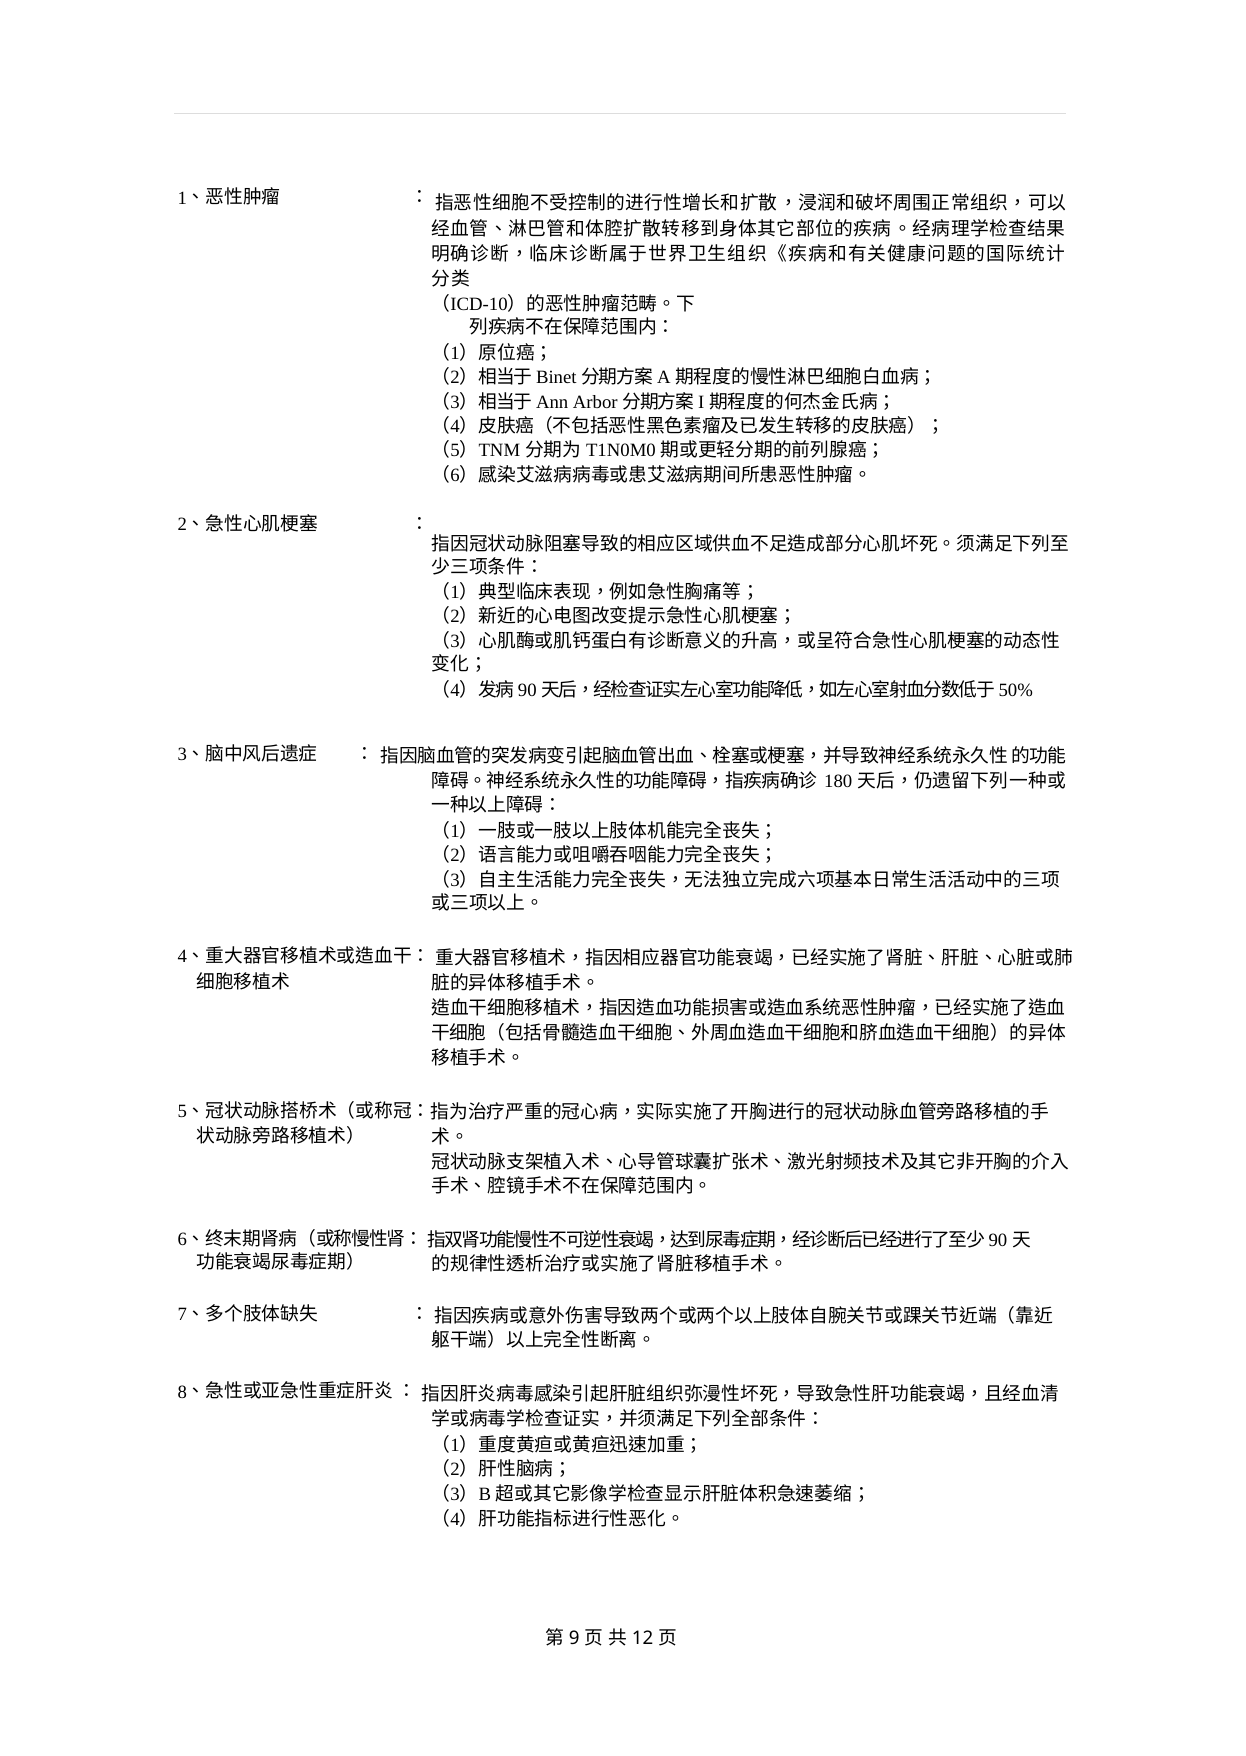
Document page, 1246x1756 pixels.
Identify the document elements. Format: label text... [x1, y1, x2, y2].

text （1）一肢或一肢以上肢体机能完全丧失； [431, 817, 1079, 842]
text 状动脉旁路移植术） [196, 1124, 365, 1146]
text 细胞移植术 [196, 970, 290, 993]
text 功能衰竭尿毒症期） 的规律性透析治疗或实施了肾脏移植手术。 [196, 1252, 1079, 1275]
text 指因冠状动脉阻塞导致的相应区域供血不足造成部分心肌坏死。须满足下列至 [431, 535, 1079, 554]
text （4）皮肤癌（不包括恶性黑色素瘤及已发生转移的皮肤癌）； [431, 413, 1079, 437]
text 2、急性心肌梗塞 ： [177, 514, 1079, 535]
text 造血干细胞移植术，指因造血功能损害或造血系统恶性肿瘤，已经实施了造血干细胞（包括骨髓造血干细胞、外周血造血干细胞和脐血造血干细胞）的异体移植手术。 [431, 994, 1066, 1070]
text （2）语言能力或咀嚼吞咽能力完全丧失； [431, 842, 1079, 866]
text （3）B 超或其它影像学检查显示肝脏体积急速萎缩； [431, 1481, 1079, 1505]
text 4、重大器官移植术或造血干： 重大器官移植术，指因相应器官功能衰竭，已经实施了肾脏、肝脏、心脏或肺 [177, 942, 1079, 970]
text （3）自主生活能力完全丧失，无法独立完成六项基本日常生活活动中的三项或三项以上。 [431, 867, 1066, 914]
text （3）心肌酶或肌钙蛋白有诊断意义的升高，或呈符合急性心肌梗塞的动态性变化； [431, 629, 1066, 676]
text （2）新近的心电图改变提示急性心肌梗塞； [431, 603, 1079, 628]
text （2）相当于 Binet 分期方案 A 期程度的慢性淋巴细胞白血病； [431, 364, 1079, 388]
text （1）典型临床表现，例如急性胸痛等； [431, 578, 1079, 603]
text 少三项条件： [431, 554, 1079, 578]
text 5、冠状动脉搭桥术（或称冠：指为治疗严重的冠心病，实际实施了开胸进行的冠状动脉血管旁路移植的手 [177, 1097, 1079, 1124]
text （2）肝性脑病； [431, 1456, 1079, 1481]
text 3、脑中风后遗症 ： 指因脑血管的突发病变引起脑血管出血、栓塞或梗塞，并导致神经系统永久性的功能障碍。神经系统永久性的功能障碍，指疾病确诊 180 天后，仍遗留下列一种或一种以上障碍： [177, 741, 1066, 817]
text （6）感染艾滋病病毒或患艾滋病期间所患恶性肿瘤。 [431, 462, 1079, 487]
text （1）原位癌； [431, 339, 1079, 364]
text （5）TNM 分期为 T1N0M0 期或更轻分期的前列腺癌； [431, 437, 1079, 462]
text （ICD-10）的恶性肿瘤范畴。下列疾病不在保障范围内： [431, 292, 695, 339]
text 脏的异体移植手术。 [431, 970, 1079, 994]
text 7、多个肢体缺失 ： 指因疾病或意外伤害导致两个或两个以上肢体自腕关节或踝关节近端（靠近躯干端）以上完全性断离。 [177, 1301, 1066, 1352]
text （4）肝功能指标进行性恶化。 [431, 1505, 1079, 1530]
text 1、恶性肿瘤 ： 指恶性细胞不受控制的进行性增长和扩散，浸润和破坏周围正常组织，可以经血管、淋巴管和体腔扩散转移到身体其它部位的疾病。经病理学检查结果明确诊断，临床诊断属于世界卫生组织《疾病和有关健康问题的国际统计分类 [177, 185, 1066, 291]
text （1）重度黄疸或黄疸迅速加重； [431, 1431, 1079, 1456]
text （4）发病 90 天后，经检查证实左心室功能降低，如左心室射血分数低于 50% [431, 676, 1079, 702]
text （3）相当于 Ann Arbor 分期方案 I 期程度的何杰金氏病； [431, 388, 1079, 413]
text 冠状动脉支架植入术、心导管球囊扩张术、激光射频技术及其它非开胸的介入手术、腔镜手术不在保障范围内。 [431, 1148, 1072, 1198]
text 8、急性或亚急性重症肝炎 ： 指因肝炎病毒感染引起肝脏组织弥漫性坏死，导致急性肝功能衰竭，且经血清学或病毒学检查证实，并须满足下列全部条件： [177, 1378, 1071, 1431]
text 6、终末期肾病（或称慢性肾： 指双肾功能慢性不可逆性衰竭，达到尿毒症期，经诊断后已经进行了至少 90 天 [177, 1225, 1079, 1252]
text 术。 [431, 1124, 1079, 1148]
